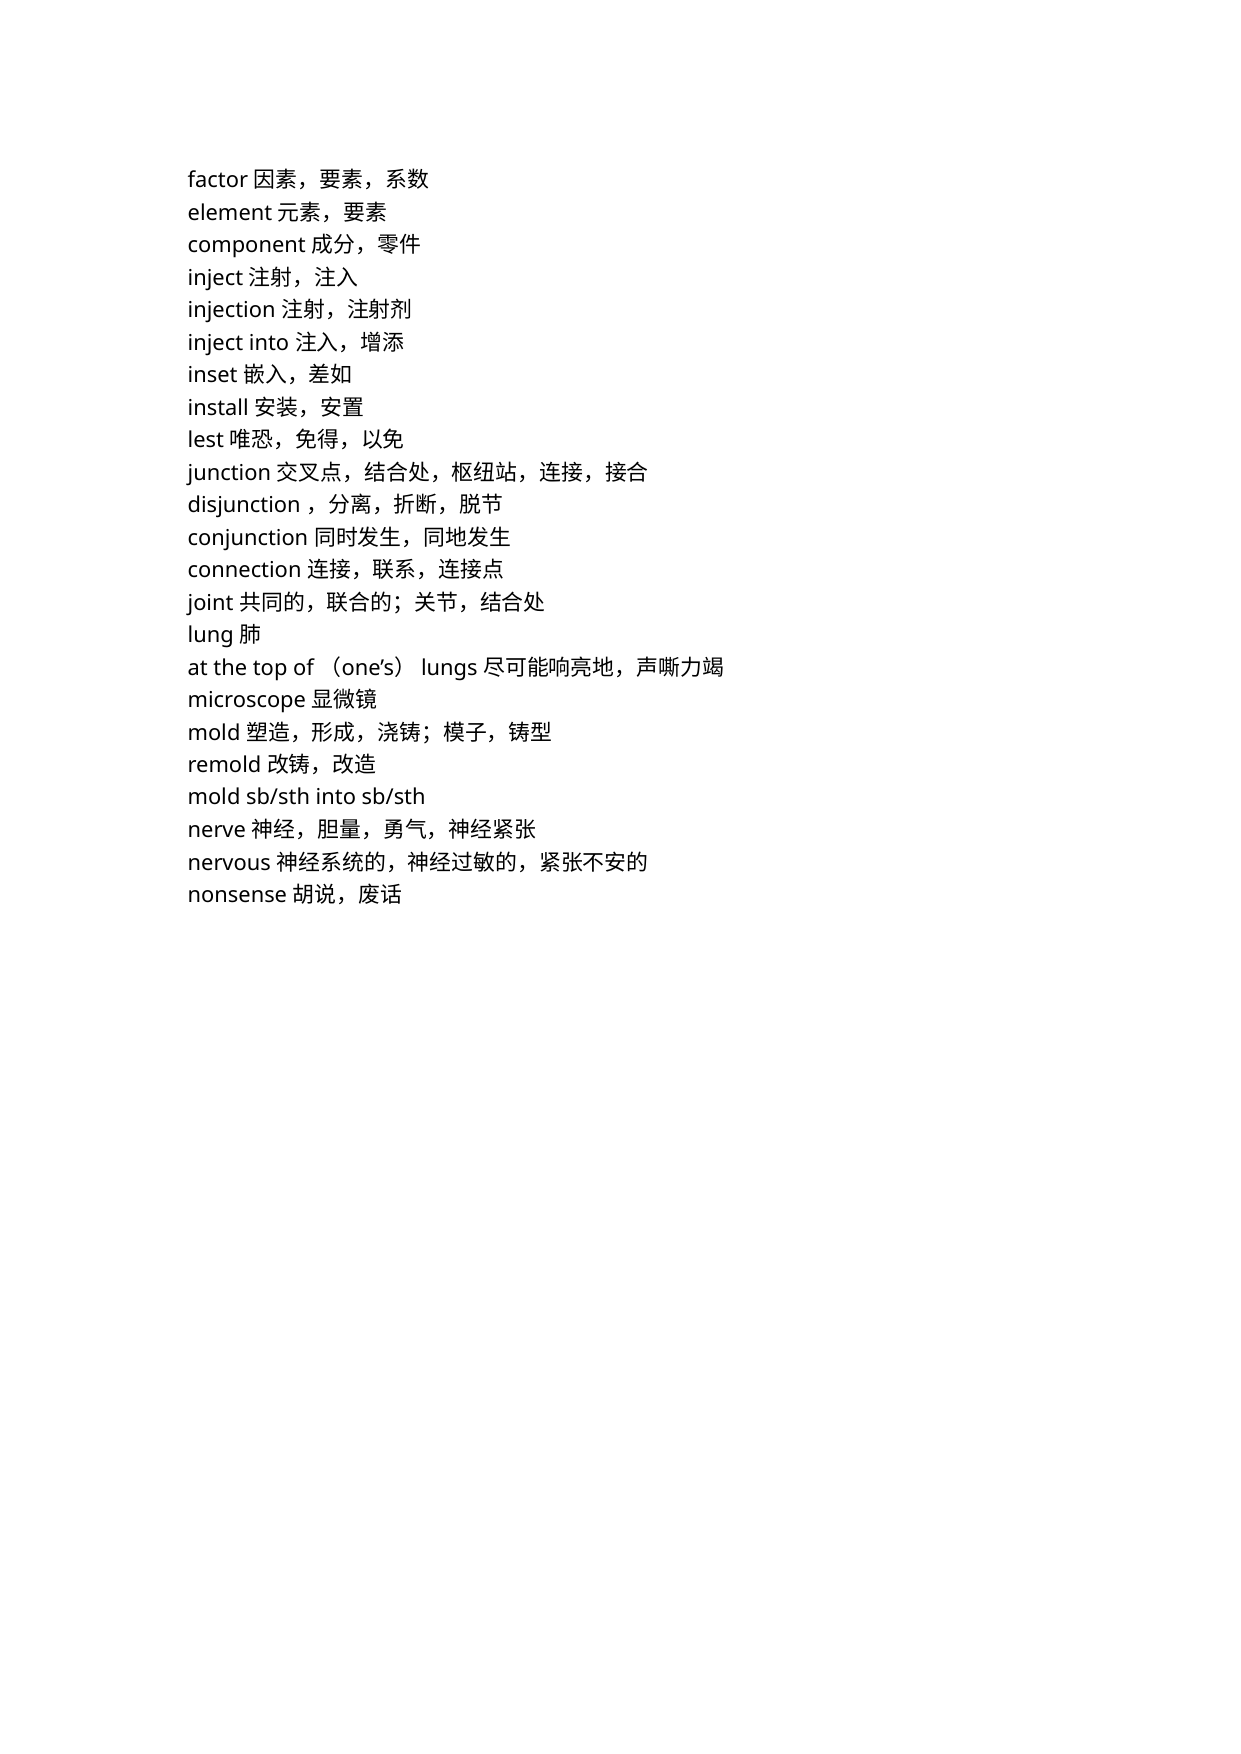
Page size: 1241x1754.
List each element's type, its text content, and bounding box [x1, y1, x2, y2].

text inject 注射，注入 [187, 259, 1053, 292]
text lung 肺 [187, 617, 1053, 649]
text remold 改铸，改造 [187, 747, 1053, 779]
text connection 连接，联系，连接点 [187, 552, 1053, 584]
text junction 交叉点，结合处，枢纽站，连接，接合 [187, 454, 1053, 487]
text element 元素，要素 [187, 194, 1053, 227]
text conjunction 同时发生，同地发生 [187, 519, 1053, 552]
text component 成分，零件 [187, 227, 1053, 259]
text nerve 神经，胆量，勇气，神经紧张 [187, 812, 1053, 844]
text lest 唯恐，免得，以免 [187, 422, 1053, 454]
text microscope 显微镜 [187, 682, 1053, 714]
text inset 嵌入，差如 [187, 357, 1053, 389]
text nervous 神经系统的，神经过敏的，紧张不安的 [187, 844, 1053, 877]
text install 安装，安置 [187, 389, 1053, 422]
text mold sb/sth into sb/sth [187, 779, 1053, 812]
text mold 塑造，形成，浇铸；模子，铸型 [187, 714, 1053, 747]
text joint 共同的，联合的；关节，结合处 [187, 584, 1053, 617]
text nonsense 胡说，废话 [187, 877, 1053, 909]
text injection 注射，注射剂 [187, 292, 1053, 324]
text factor 因素，要素，系数 [187, 162, 1053, 194]
text disjunction ，分离，折断，脱节 [187, 487, 1053, 519]
text inject into 注入，增添 [187, 324, 1053, 357]
text at the top of （one’s） lungs 尽可能响亮地，声嘶力竭 [187, 649, 1053, 682]
